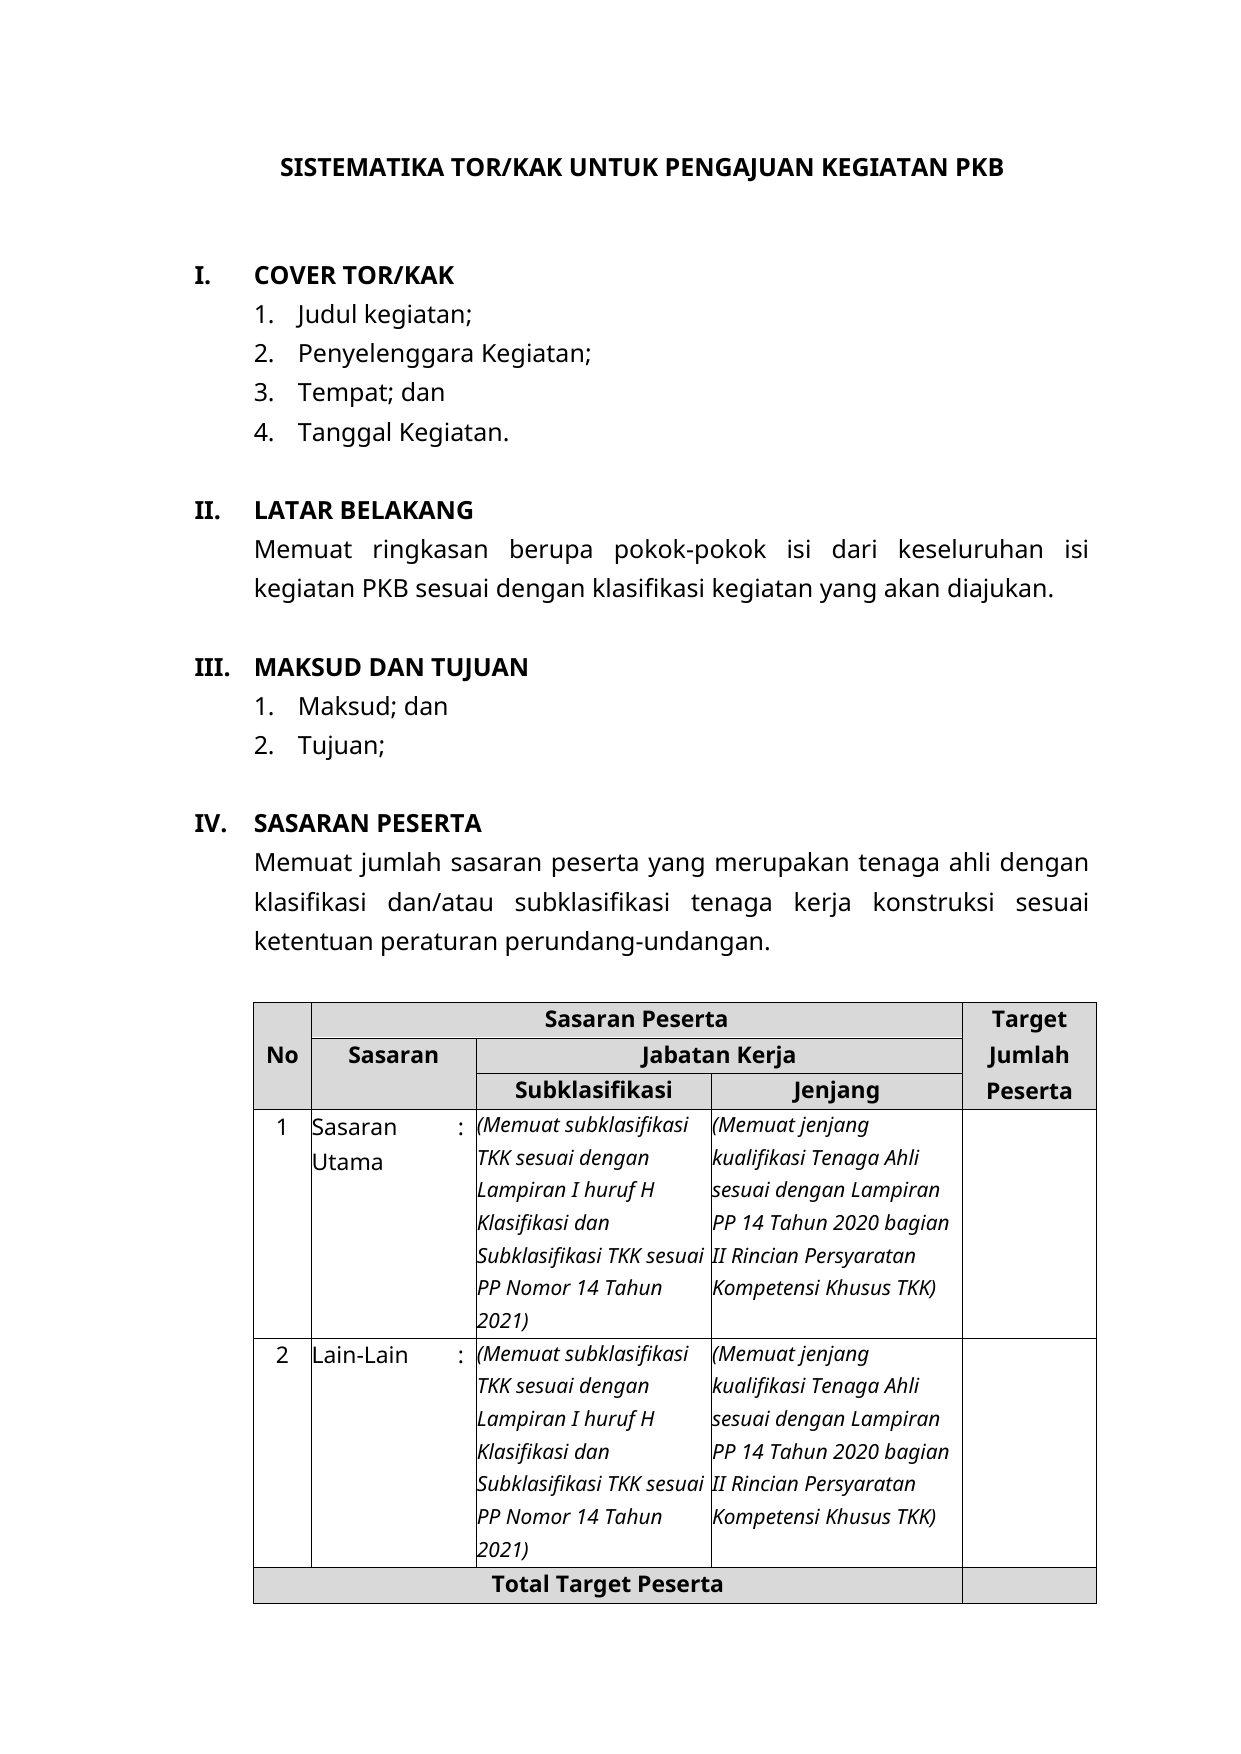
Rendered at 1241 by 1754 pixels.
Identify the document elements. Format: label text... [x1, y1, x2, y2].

list Memuat ringkasan berupa pokok-pokok isi dari keseluruhan isi kegiatan PKB sesuai dengan klasifikasi kegiatan yang akan diajukan. [253, 532, 1090, 605]
list LATAR BELAKANG [194, 492, 1090, 527]
table_cell [963, 1110, 1096, 1338]
table_cell Subklasifikasi [477, 1074, 711, 1109]
table_cell [963, 1568, 1096, 1603]
table_cell Total Target Peserta [254, 1568, 962, 1603]
table_cell (Memuat jenjang kualifikasi Tenaga Ahli sesuai dengan Lampiran PP 14 Tahun 2020 bagian II Rincian Persyaratan Kompetensi Khusus TKK) [712, 1339, 962, 1567]
list SASARAN PESERTA [194, 806, 1090, 840]
table_cell [963, 1339, 1096, 1567]
list Memuat jumlah sasaran peserta yang merupakan tenaga ahli dengan klasifikasi dan/atau subklasifikasi tenaga kerja konstruksi sesuai ketentuan peraturan perundang-undangan. [253, 845, 1090, 957]
table_cell 1 [254, 1110, 311, 1338]
table_header Target Jumlah Peserta [963, 1003, 1096, 1109]
table_cell Sasaran Utama [312, 1110, 445, 1338]
table_cell 2 [254, 1339, 311, 1567]
table_cell Jabatan Kerja [477, 1039, 962, 1073]
table_cell Jenjang [712, 1074, 962, 1109]
table_cell (Memuat jenjang kualifikasi Tenaga Ahli sesuai dengan Lampiran PP 14 Tahun 2020 bagian II Rincian Persyaratan Kompetensi Khusus TKK) [712, 1110, 962, 1338]
list Tanggal Kegiatan. [253, 414, 1090, 448]
table_cell (Memuat subklasifikasi TKK sesuai dengan Lampiran I huruf H Klasifikasi dan Subklasifikasi TKK sesuai PP Nomor 14 Tahun 2021) [477, 1110, 711, 1338]
list Tempat; dan [253, 375, 1090, 409]
table_cell Lain-Lain [312, 1339, 445, 1567]
table_cell Sasaran [312, 1039, 476, 1109]
list Judul kegiatan; [253, 297, 1090, 331]
list Maksud; dan [253, 688, 1090, 722]
list Penyelenggara Kegiatan; [253, 336, 1090, 370]
text SISTEMATIKA TOR/KAK UNTUK PENGAJUAN KEGIATAN PKB [194, 150, 1090, 184]
list COVER TOR/KAK [194, 257, 1090, 292]
table_cell : [445, 1110, 476, 1338]
table_cell (Memuat subklasifikasi TKK sesuai dengan Lampiran I huruf H Klasifikasi dan Subklasifikasi TKK sesuai PP Nomor 14 Tahun 2021) [477, 1339, 711, 1567]
list MAKSUD DAN TUJUAN [194, 649, 1090, 683]
list Tujuan; [253, 727, 1090, 762]
table_header Sasaran Peserta [312, 1003, 962, 1037]
table_header No [254, 1003, 311, 1109]
table_cell : [445, 1339, 476, 1567]
